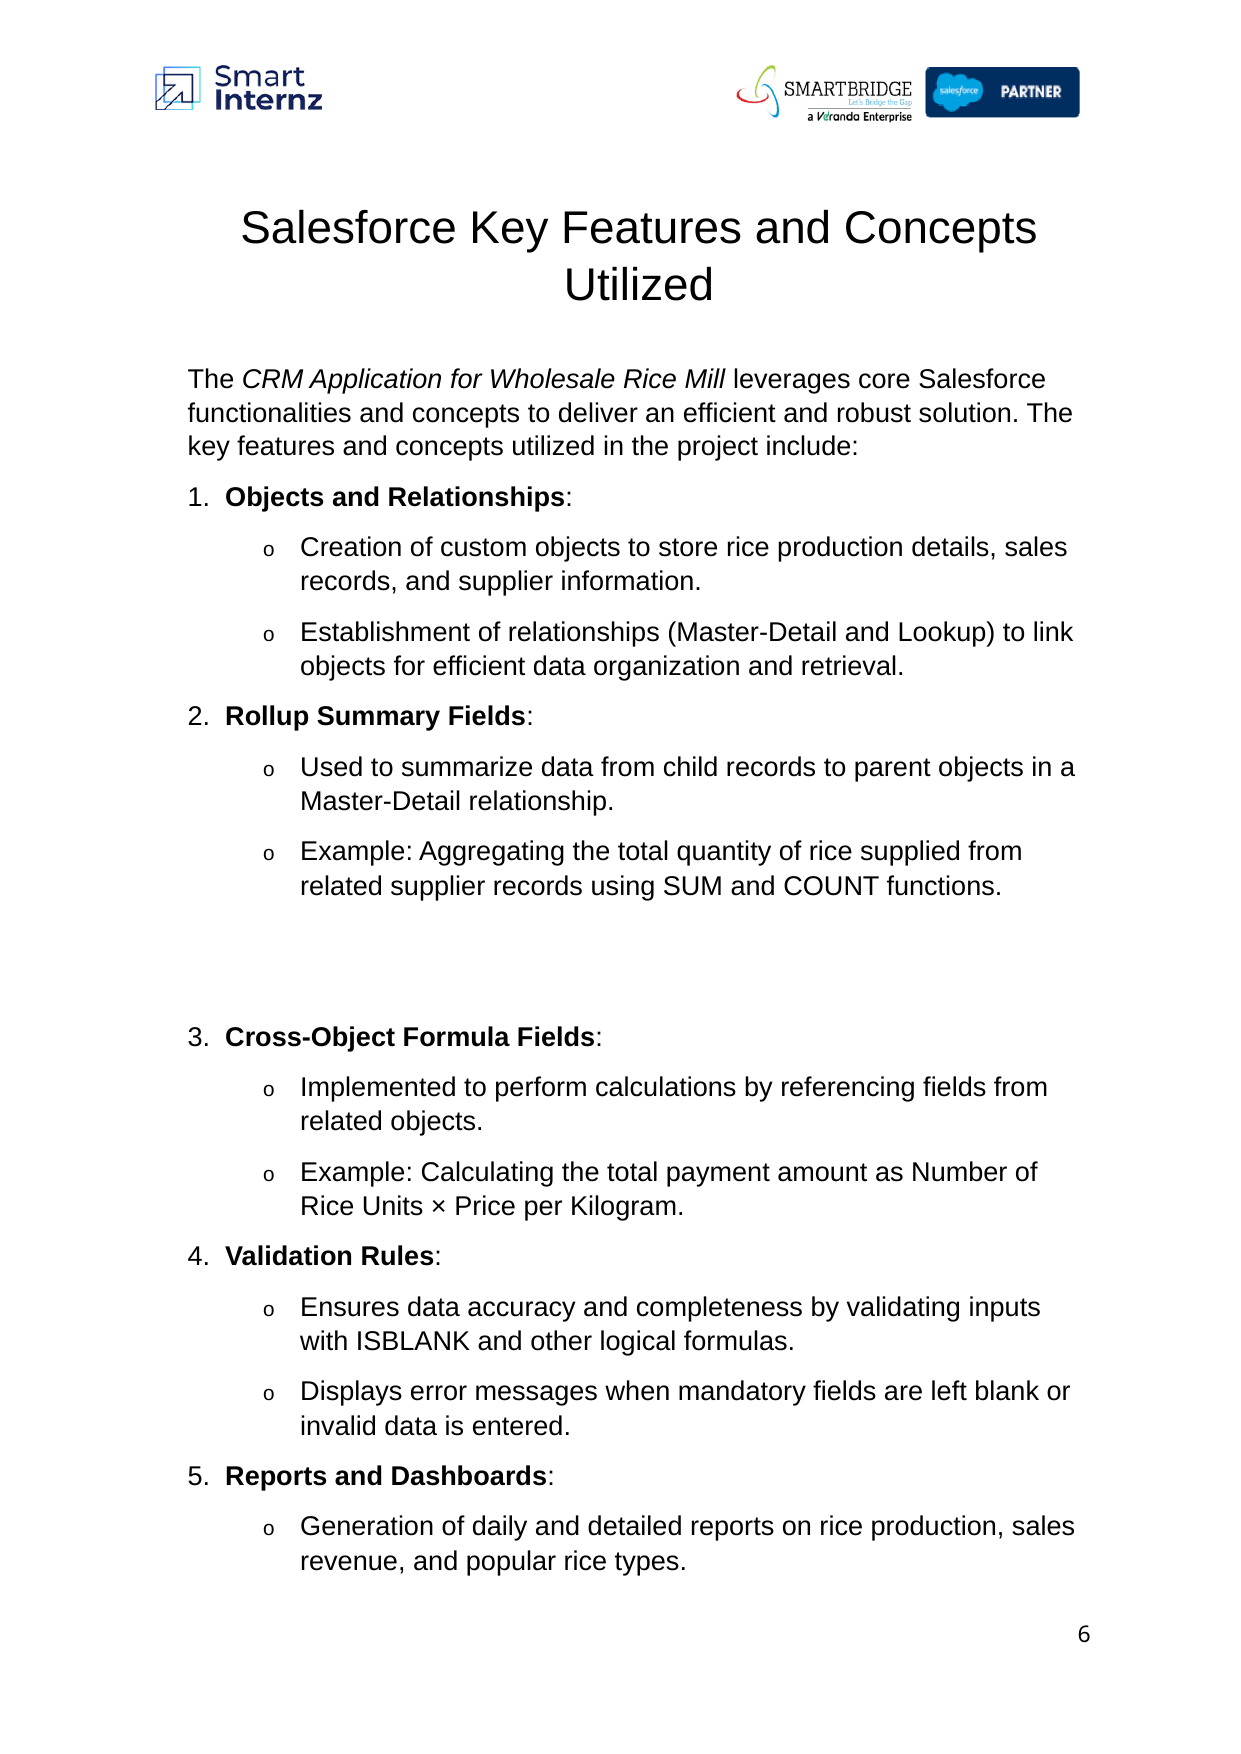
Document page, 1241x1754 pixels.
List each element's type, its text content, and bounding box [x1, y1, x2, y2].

list Establishment of relationships (Master-Detail and Lookup) to link objects for efficient data organization and retrieval. [262, 616, 1090, 681]
list Used to summarize data from child records to parent objects in a Master-Detail relationship. [262, 751, 1090, 816]
list Example: Aggregating the total quantity of rice supplied from related supplier records using SUM and COUNT functions. [262, 835, 1090, 901]
list Objects and Relationships: [187, 481, 1090, 512]
list Example: Calculating the total payment amount as Number of Rice Units × Price per Kilogram. [262, 1156, 1090, 1221]
list Creation of custom objects to store rice production details, sales records, and supplier information. [262, 531, 1090, 597]
list Displays error messages when mandatory fields are left blank or invalid data is entered. [262, 1375, 1090, 1441]
list Rollup Summary Fields: [187, 700, 1090, 732]
list Validation Rules: [187, 1240, 1090, 1272]
list Generation of daily and detailed reports on rice production, sales revenue, and popular rice types. [262, 1510, 1090, 1576]
picture [735, 64, 912, 123]
list Implemented to perform calculations by referencing fields from related objects. [262, 1071, 1090, 1137]
text Salesforce Key Features and Concepts Utilized [187, 200, 1090, 344]
picture [924, 66, 1080, 118]
list Reports and Dashboards: [187, 1460, 1090, 1491]
list Cross-Object Formula Fields: [187, 1021, 1090, 1052]
list Ensures data accuracy and completeness by validating inputs with ISBLANK and other logical formulas. [262, 1291, 1090, 1356]
picture [150, 65, 327, 110]
text The CRM Application for Wholesale Rice Mill leverages core Salesforce functionalities and concepts to deliver an efficient and robust solution. The key features and concepts utilized in the project include: [187, 363, 1090, 462]
